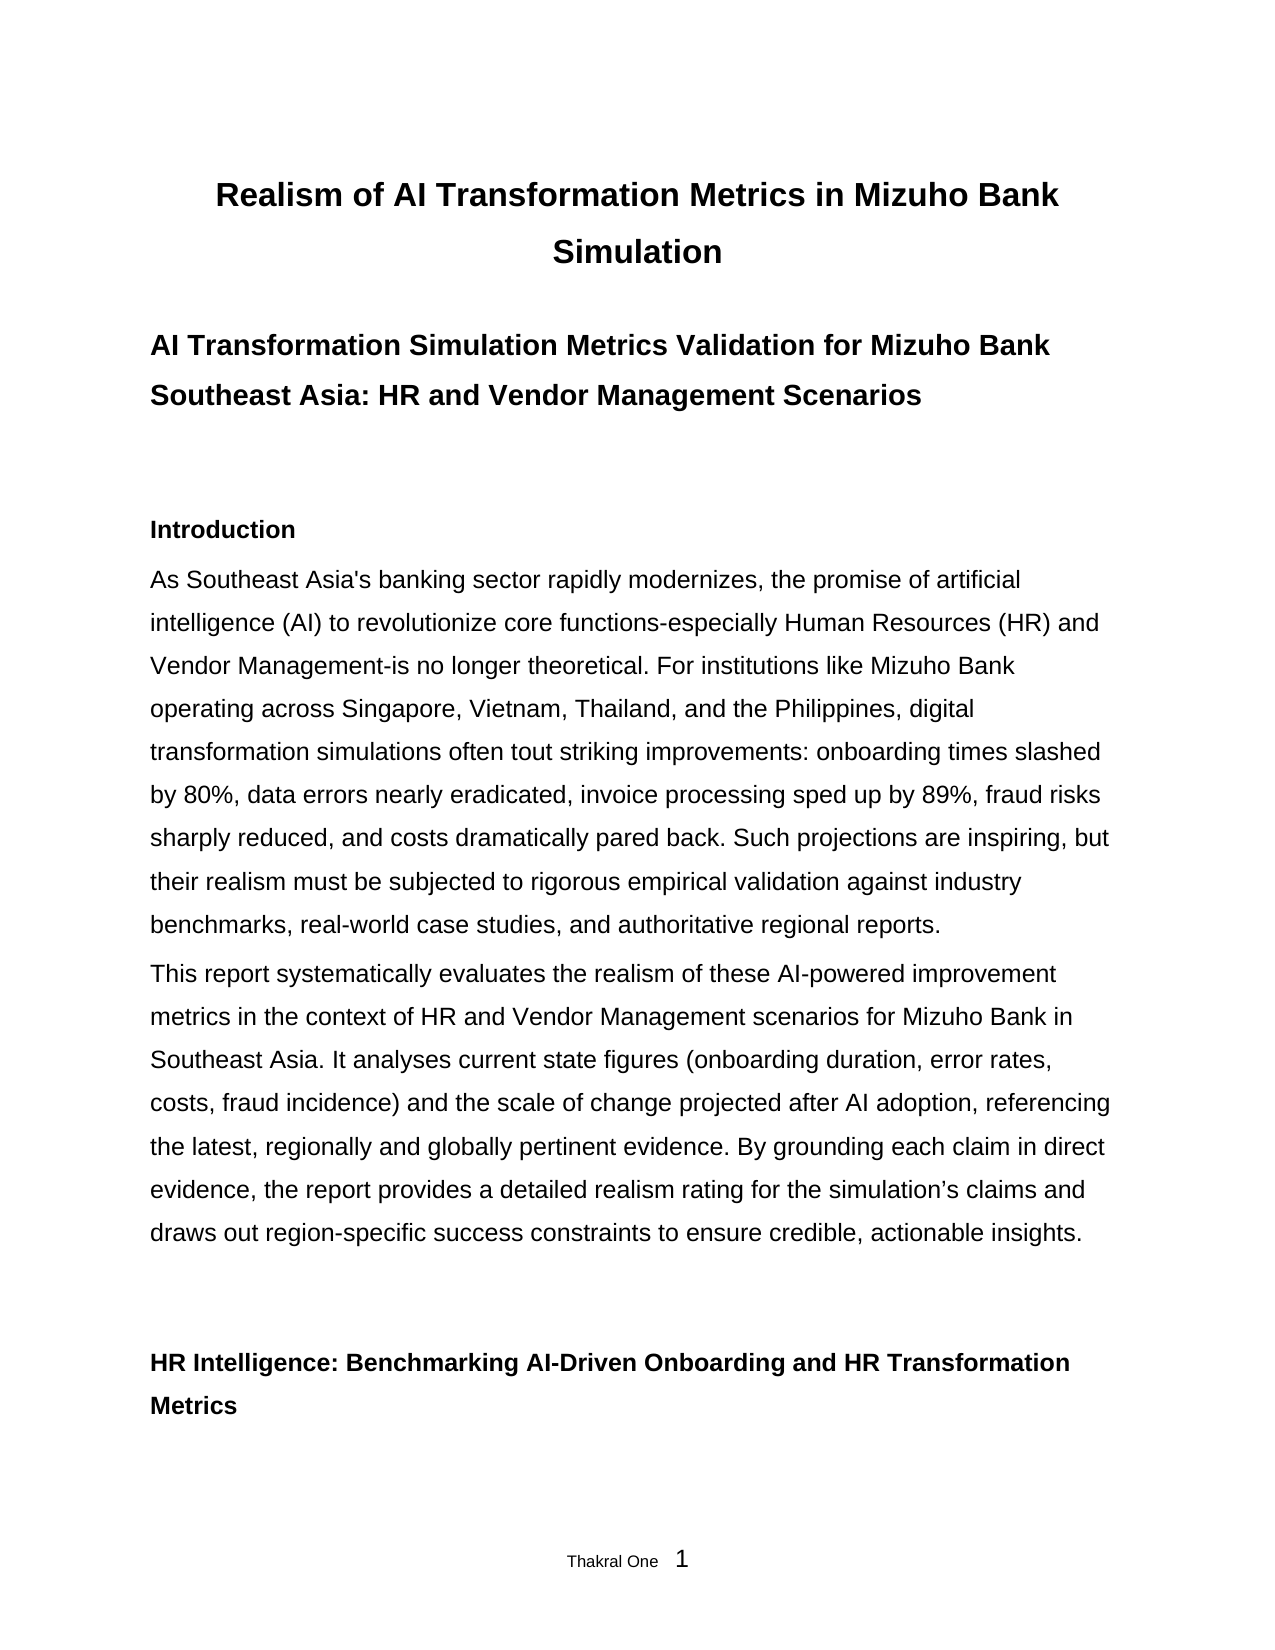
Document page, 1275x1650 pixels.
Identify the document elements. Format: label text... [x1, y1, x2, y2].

subtitle Introduction [150, 515, 1125, 544]
text As Southeast Asia's banking sector rapidly modernizes, the promise of artificial intelligence (AI) to revolutionize core functions-especially Human Resources (HR) and Vendor Management-is no longer theoretical. For institutions like Mizuho Bank operating across Singapore, Vietnam, Thailand, and the Philippines, digital transformation simulations often tout striking improvements: onboarding times slashed by 80%, data errors nearly eradicated, invoice processing sped up by 89%, fraud risks sharply reduced, and costs dramatically pared back. Such projections are inspiring, but their realism must be subjected to rigorous empirical validation against industry benchmarks, real-world case studies, and authoritative regional reports. [150, 564, 1125, 938]
text This report systematically evaluates the realism of these AI-powered improvement metrics in the context of HR and Vendor Management scenarios for Mizuho Bank in Southeast Asia. It analyses current state figures (onboarding duration, error rates, costs, fraud incidence) and the scale of change projected after AI adoption, referencing the latest, regionally and globally pertinent evidence. By grounding each claim in direct evidence, the report provides a detailed realism rating for the simulation’s claims and draws out region-specific success constraints to ensure credible, actionable insights. [150, 959, 1125, 1246]
subtitle HR Intelligence: Benchmarking AI-Driven Onboarding and HR Transformation Metrics [150, 1348, 1125, 1419]
title Realism of AI Transformation Metrics in Mizuho Bank Simulation [150, 175, 1125, 271]
subtitle AI Transformation Simulation Metrics Validation for Mizuho Bank Southeast Asia: HR and Vendor Management Scenarios [150, 328, 1125, 412]
